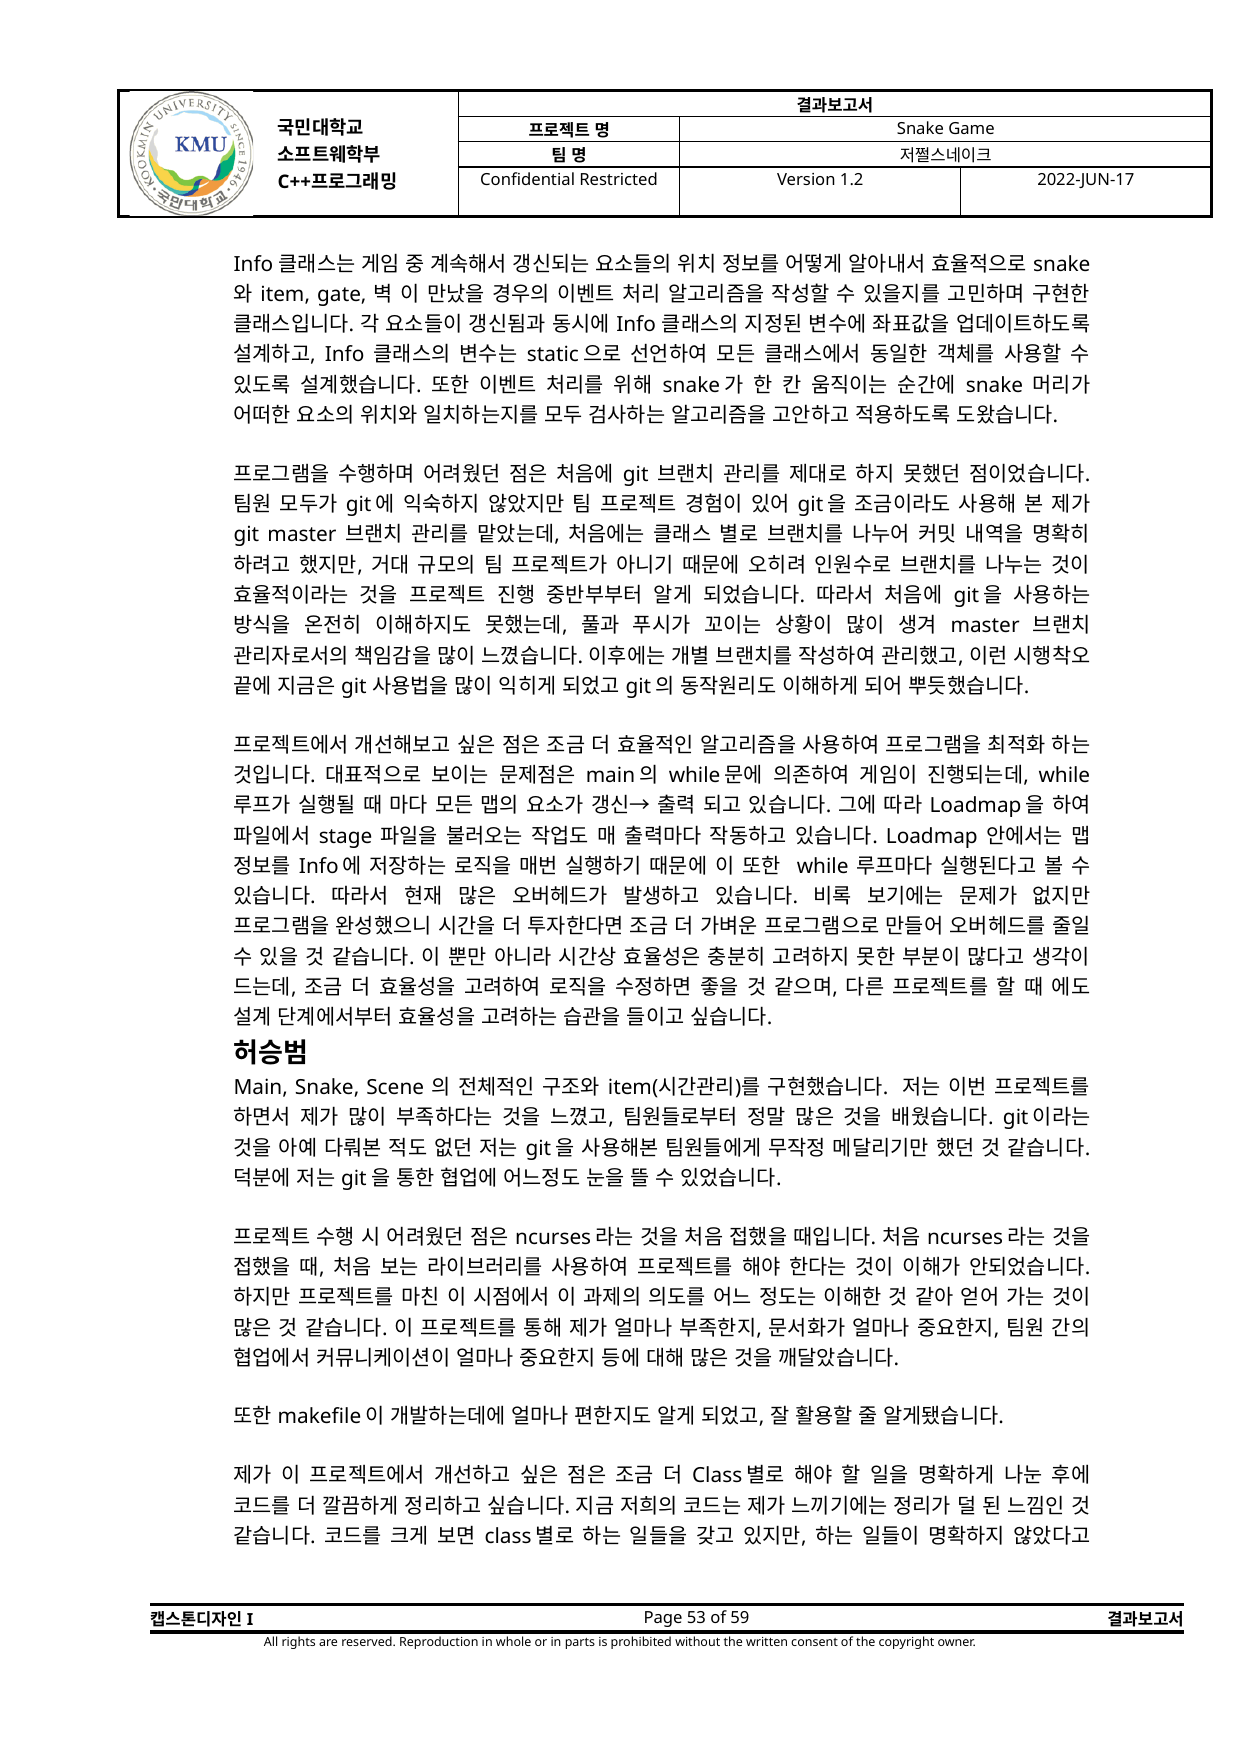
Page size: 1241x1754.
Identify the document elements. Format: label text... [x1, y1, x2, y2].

text 프로젝트 수행 시 어려웠던 점은 ncurses라는 것을 처음 접했을 때입니다. 처음 ncurses라는 것을 접했을 때, 처음 보는 라이브러리를 사용하여 프로젝트를 해야 한다는 것이 이해가 안되었습니다. 하지만 프로젝트를 마친 이 시점에서 이 과제의 의도를 어느 정도는 이해한 것 같아 얻어 가는 것이 많은 것 같습니다. 이 프로젝트를 통해 제가 얼마나 부족한지, 문서화가 얼마나 중요한지, 팀원 간의 협업에서 커뮤니케이션이 얼마나 중요한지 등에 대해 많은 것을 깨달았습니다. [233, 1220, 1090, 1371]
text 허승범 [150, 1031, 1090, 1070]
picture [129, 91, 254, 216]
text 또한 makefile이 개발하는데에 얼마나 편한지도 알게 되었고, 잘 활용할 줄 알게됐습니다. [233, 1400, 1090, 1430]
text 프로그램을 수행하며 어려웠던 점은 처음에 git 브랜치 관리를 제대로 하지 못했던 점이었습니다. 팀원 모두가 git에 익숙하지 않았지만 팀 프로젝트 경험이 있어 git을 조금이라도 사용해 본 제가 git master 브랜치 관리를 맡았는데, 처음에는 클래스 별로 브랜치를 나누어 커밋 내역을 명확히 하려고 했지만, 거대 규모의 팀 프로젝트가 아니기 때문에 오히려 인원수로 브랜치를 나누는 것이 효율적이라는 것을 프로젝트 진행 중반부부터 알게 되었습니다. 따라서 처음에 git을 사용하는 방식을 온전히 이해하지도 못했는데, 풀과 푸시가 꼬이는 상황이 많이 생겨 master 브랜치 관리자로서의 책임감을 많이 느꼈습니다. 이후에는 개별 브랜치를 작성하여 관리했고, 이런 시행착오 끝에 지금은 git 사용법을 많이 익히게 되었고 git의 동작원리도 이해하게 되어 뿌듯했습니다. [233, 457, 1090, 699]
text Main, Snake, Scene 의 전체적인 구조와 item(시간관리)를 구현했습니다. 저는 이번 프로젝트를 하면서 제가 많이 부족하다는 것을 느꼈고, 팀원들로부터 정말 많은 것을 배웠습니다. git이라는 것을 아예 다뤄본 적도 없던 저는 git을 사용해본 팀원들에게 무작정 메달리기만 했던 것 같습니다. 덕분에 저는 git을 통한 협업에 어느정도 눈을 뜰 수 있었습니다. [233, 1070, 1090, 1191]
text Info 클래스는 게임 중 계속해서 갱신되는 요소들의 위치 정보를 어떻게 알아내서 효율적으로 snake와 item, gate, 벽 이 만났을 경우의 이벤트 처리 알고리즘을 작성할 수 있을지를 고민하며 구현한 클래스입니다. 각 요소들이 갱신됨과 동시에 Info 클래스의 지정된 변수에 좌표값을 업데이트하도록 설계하고, Info 클래스의 변수는 static으로 선언하여 모든 클래스에서 동일한 객체를 사용할 수 있도록 설계했습니다. 또한 이벤트 처리를 위해 snake가 한 칸 움직이는 순간에 snake 머리가 어떠한 요소의 위치와 일치하는지를 모두 검사하는 알고리즘을 고안하고 적용하도록 도왔습니다. [233, 247, 1090, 429]
text 프로젝트에서 개선해보고 싶은 점은 조금 더 효율적인 알고리즘을 사용하여 프로그램을 최적화 하는 것입니다. 대표적으로 보이는 문제점은 main의 while문에 의존하여 게임이 진행되는데, while 루프가 실행될 때 마다 모든 맵의 요소가 갱신→ 출력 되고 있습니다. 그에 따라 Loadmap을 하여 파일에서 stage 파일을 불러오는 작업도 매 출력마다 작동하고 있습니다. Loadmap 안에서는 맵 정보를 Info에 저장하는 로직을 매번 실행하기 때문에 이 또한 while 루프마다 실행된다고 볼 수 있습니다. 따라서 현재 많은 오버헤드가 발생하고 있습니다. 비록 보기에는 문제가 없지만 프로그램을 완성했으니 시간을 더 투자한다면 조금 더 가벼운 프로그램으로 만들어 오버헤드를 줄일 수 있을 것 같습니다. 이 뿐만 아니라 시간상 효율성은 충분히 고려하지 못한 부분이 많다고 생각이 드는데, 조금 더 효율성을 고려하여 로직을 수정하면 좋을 것 같으며, 다른 프로젝트를 할 때 에도 설계 단계에서부터 효율성을 고려하는 습관을 들이고 싶습니다. [233, 728, 1090, 1031]
